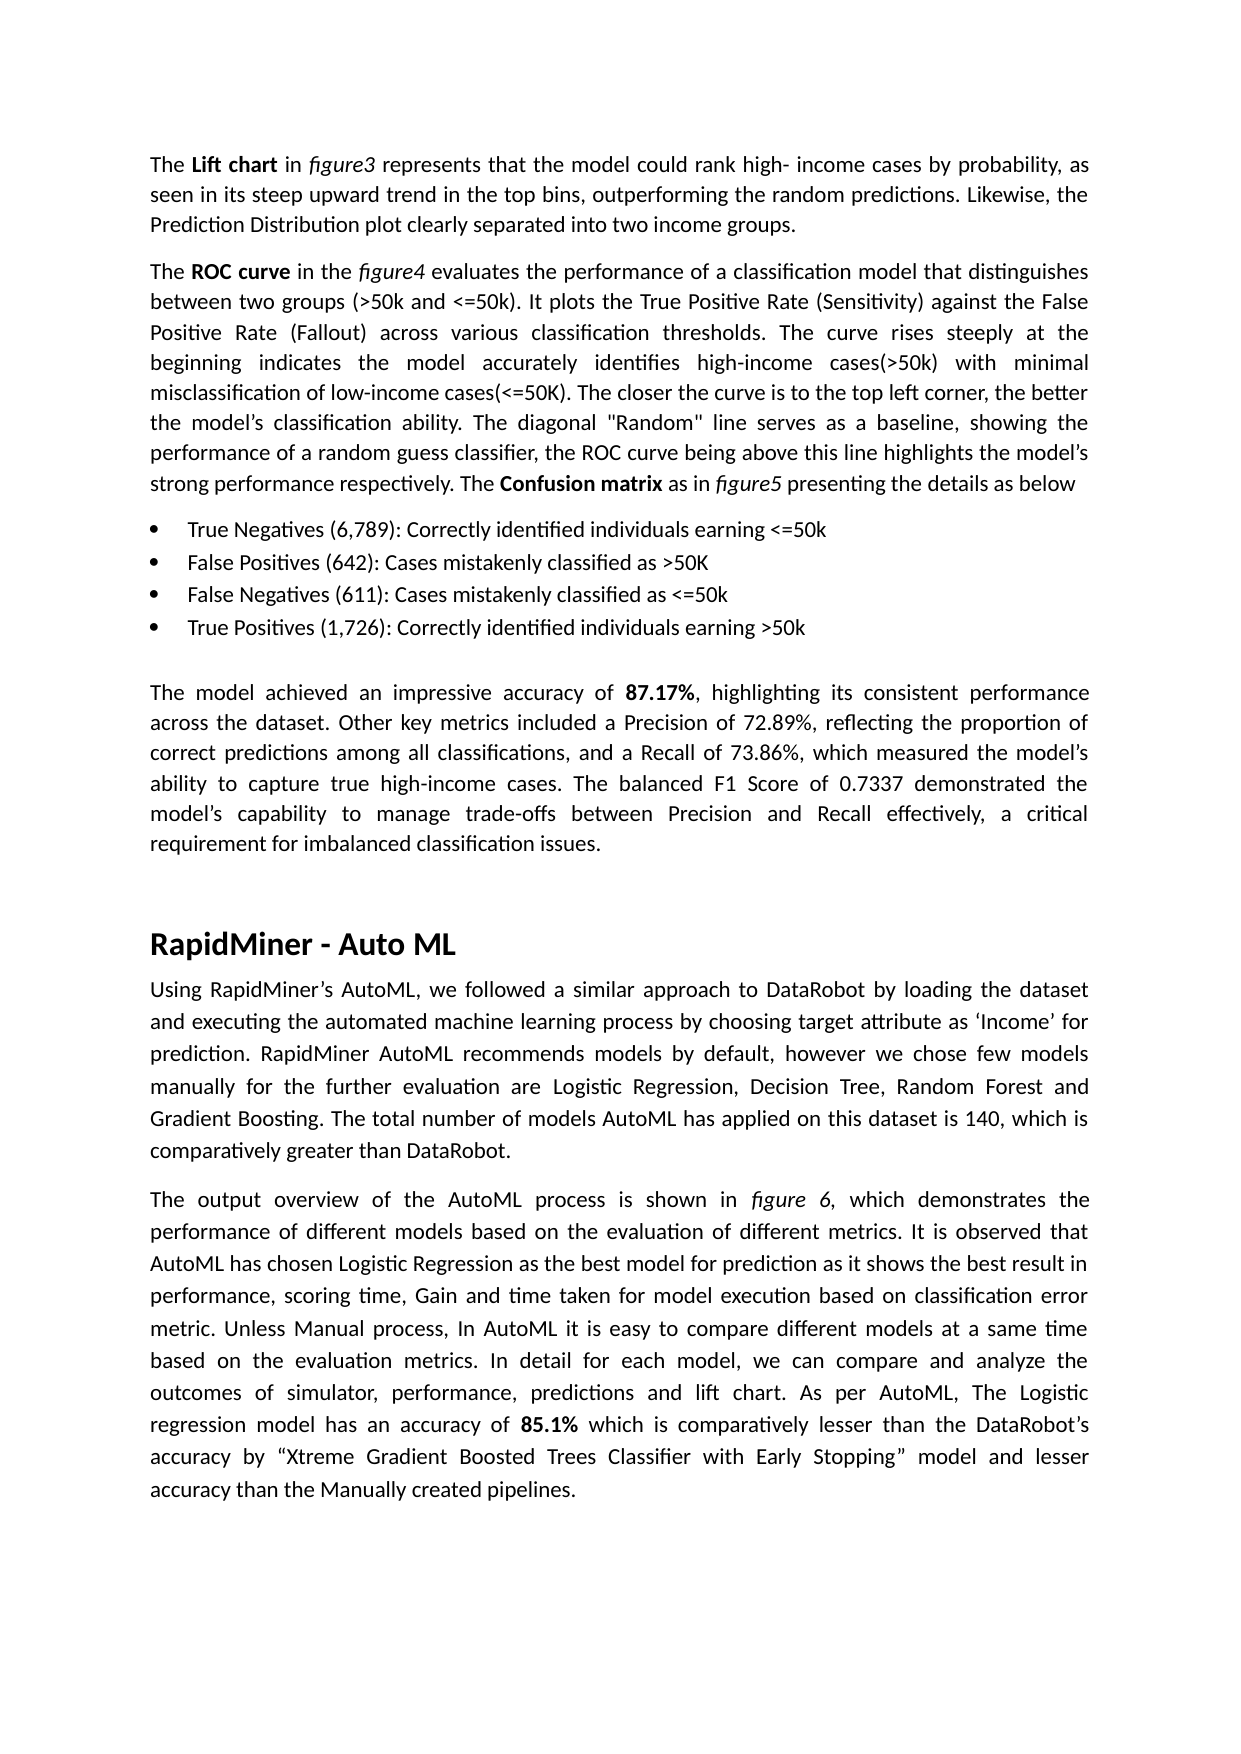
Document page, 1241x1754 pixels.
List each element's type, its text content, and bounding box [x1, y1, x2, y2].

text The output overview of the AutoML process is shown in figure 6, which demonstrates the performance of different models based on the evaluation of different metrics. It is observed that AutoML has chosen Logistic Regression as the best model for prediction as it shows the best result in performance, scoring time, Gain and time taken for model execution based on classification error metric. Unless Manual process, In AutoML it is easy to compare different models at a same time based on the evaluation metrics. In detail for each model, we can compare and analyze the outcomes of simulator, performance, predictions and lift chart. As per AutoML, The Logistic regression model has an accuracy of 85.1% which is comparatively lesser than the DataRobot’s accuracy by “Xtreme Gradient Boosted Trees Classifier with Early Stopping” model and lesser accuracy than the Manually created pipelines. [150, 1185, 1090, 1503]
subtitle RapidMiner - Auto ML [150, 923, 1090, 964]
text The model achieved an impressive accuracy of 87.17%, highlighting its consistent performance across the dataset. Other key metrics included a Precision of 72.89%, reflecting the proportion of correct predictions among all classifications, and a Recall of 73.86%, which measured the model’s ability to capture true high-income cases. The balanced F1 Score of 0.7337 demonstrated the model’s capability to manage trade-offs between Precision and Recall effectively, a critical requirement for imbalanced classification issues. [150, 678, 1090, 857]
text Using RapidMiner’s AutoML, we followed a similar approach to DataRobot by loading the dataset and executing the automated machine learning process by choosing target attribute as ‘Income’ for prediction. RapidMiner AutoML recommends models by default, however we chose few models manually for the further evaluation are Logistic Regression, Decision Tree, Random Forest and Gradient Boosting. The total number of models AutoML has applied on this dataset is 140, which is comparatively greater than DataRobot. [150, 975, 1090, 1164]
list True Negatives (6,789): Correctly identified individuals earning <=50k [150, 516, 1090, 544]
list False Positives (642): Cases mistakenly classified as >50K [150, 548, 1090, 576]
text The Lift chart in figure3 represents that the model could rank high- income cases by probability, as seen in its steep upward trend in the top bins, outperforming the random predictions. Likewise, the Prediction Distribution plot clearly separated into two income groups. [150, 150, 1090, 238]
text The ROC curve in the figure4 evaluates the performance of a classification model that distinguishes between two groups (>50k and <=50k). It plots the True Positive Rate (Sensitivity) against the False Positive Rate (Fallout) across various classification thresholds. The curve rises steeply at the beginning indicates the model accurately identifies high-income cases(>50k) with minimal misclassification of low-income cases(<=50K). The closer the curve is to the top left corner, the better the model’s classification ability. The diagonal "Random" line serves as a baseline, showing the performance of a random guess classifier, the ROC curve being above this line highlights the model’s strong performance respectively. The Confusion matrix as in figure5 presenting the details as below [150, 257, 1090, 497]
list True Positives (1,726): Correctly identified individuals earning >50k [150, 613, 1090, 641]
list False Negatives (611): Cases mistakenly classified as <=50k [150, 581, 1090, 609]
